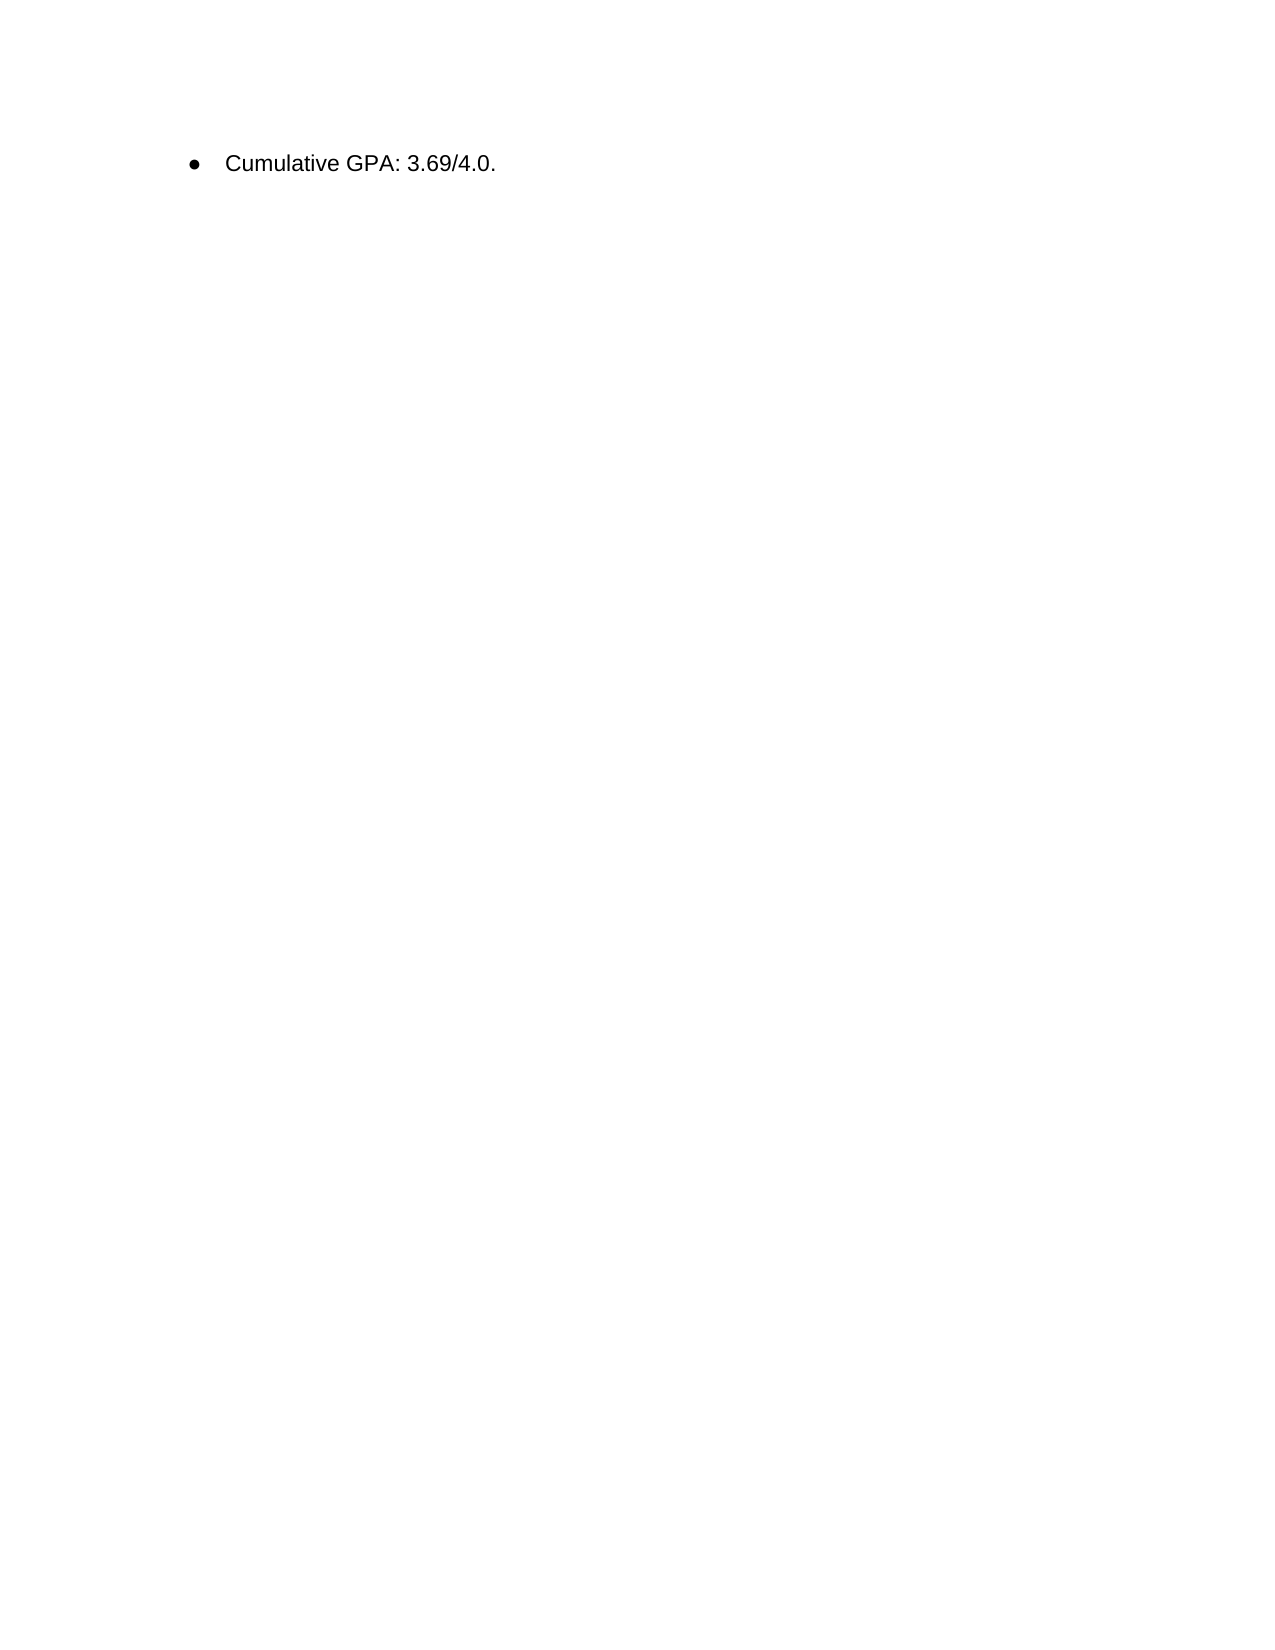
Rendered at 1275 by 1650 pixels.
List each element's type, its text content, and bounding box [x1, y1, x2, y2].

list Cumulative GPA: 3.69/4.0. [187, 150, 1125, 176]
